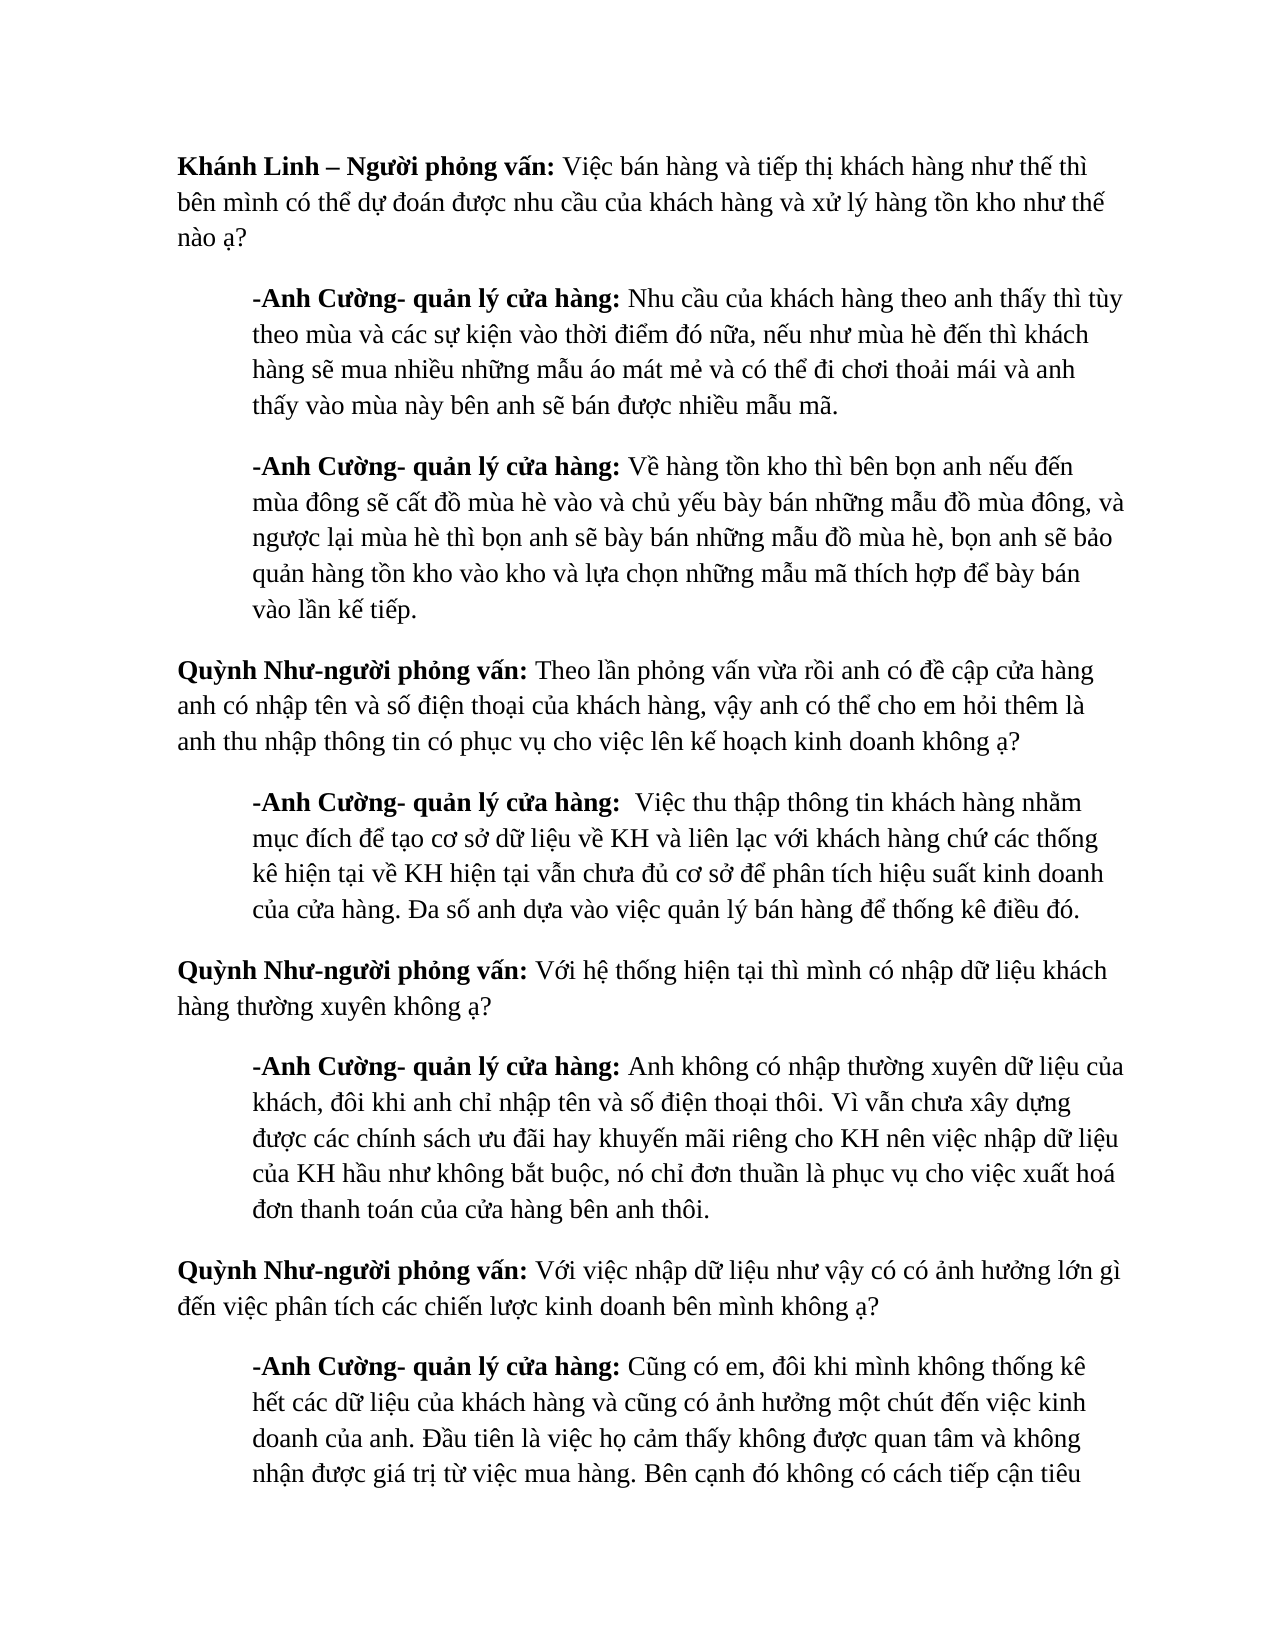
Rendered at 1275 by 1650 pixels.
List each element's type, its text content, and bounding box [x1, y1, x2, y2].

text -Anh Cường- quản lý cửa hàng: Nhu cầu của khách hàng theo anh thấy thì tùy theo mùa và các sự kiện vào thời điểm đó nữa, nếu như mùa hè đến thì khách hàng sẽ mua nhiều những mẫu áo mát mẻ và có thể đi chơi thoải mái và anh thấy vào mùa này bên anh sẽ bán được nhiều mẫu mã. [252, 282, 1125, 421]
text Khánh Linh – Người phỏng vấn: Việc bán hàng và tiếp thị khách hàng như thế thì bên mình có thể dự đoán được nhu cầu của khách hàng và xử lý hàng tồn kho như thế nào ạ? [177, 150, 1125, 253]
text Quỳnh Như-người phỏng vấn: Với hệ thống hiện tại thì mình có nhập dữ liệu khách hàng thường xuyên không ạ? [177, 954, 1125, 1021]
text Quỳnh Như-người phỏng vấn: Với việc nhập dữ liệu như vậy có có ảnh hưởng lớn gì đến việc phân tích các chiến lược kinh doanh bên mình không ạ? [177, 1254, 1125, 1321]
text -Anh Cường- quản lý cửa hàng: Việc thu thập thông tin khách hàng nhằm mục đích để tạo cơ sở dữ liệu về KH và liên lạc với khách hàng chứ các thống kê hiện tại về KH hiện tại vẫn chưa đủ cơ sở để phân tích hiệu suất kinh doanh của cửa hàng. Đa số anh dựa vào việc quản lý bán hàng để thống kê điều đó. [252, 786, 1125, 924]
text Quỳnh Như-người phỏng vấn: Theo lần phỏng vấn vừa rồi anh có đề cập cửa hàng anh có nhập tên và số điện thoại của khách hàng, vậy anh có thể cho em hỏi thêm là anh thu nhập thông tin có phục vụ cho việc lên kế hoạch kinh doanh không ạ? [177, 654, 1125, 756]
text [252, 1350, 1125, 1489]
text -Anh Cường- quản lý cửa hàng: Về hàng tồn kho thì bên bọn anh nếu đến mùa đông sẽ cất đồ mùa hè vào và chủ yếu bày bán những mẫu đồ mùa đông, và ngược lại mùa hè thì bọn anh sẽ bày bán những mẫu đồ mùa hè, bọn anh sẽ bảo quản hàng tồn kho vào kho và lựa chọn những mẫu mã thích hợp để bày bán vào lần kế tiếp. [252, 450, 1125, 624]
text -Anh Cường- quản lý cửa hàng: Anh không có nhập thường xuyên dữ liệu của khách, đôi khi anh chỉ nhập tên và số điện thoại thôi. Vì vẫn chưa xây dựng được các chính sách ưu đãi hay khuyến mãi riêng cho KH nên việc nhập dữ liệu của KH hầu như không bắt buộc, nó chỉ đơn thuần là phục vụ cho việc xuất hoá đơn thanh toán của cửa hàng bên anh thôi. [252, 1050, 1125, 1224]
